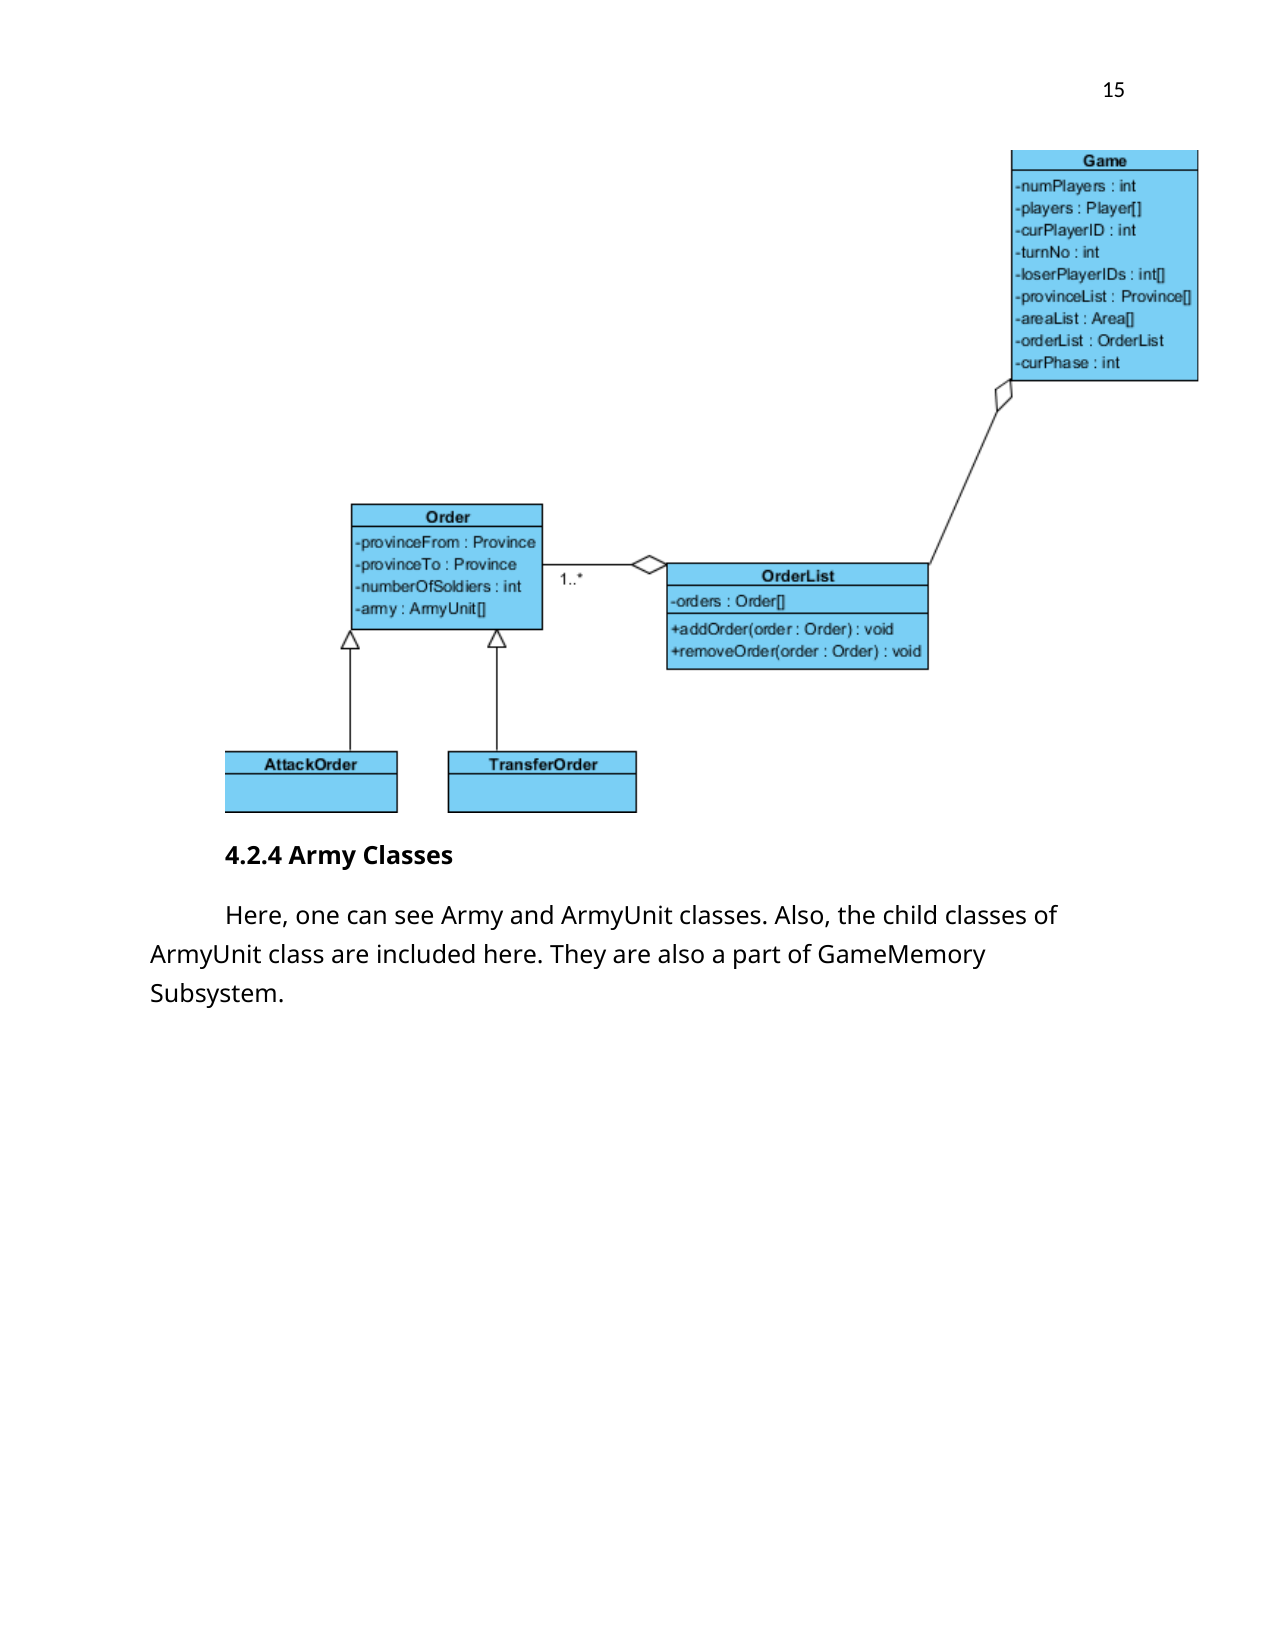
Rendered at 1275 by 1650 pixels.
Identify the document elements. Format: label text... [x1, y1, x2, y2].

text 4.2.4 Army Classes [150, 837, 1125, 872]
picture [225, 150, 1199, 813]
text Here, one can see Army and ArmyUnit classes. Also, the child classes of ArmyUnit class are included here. They are also a part of GameMemory Subsystem. [150, 897, 1125, 1010]
